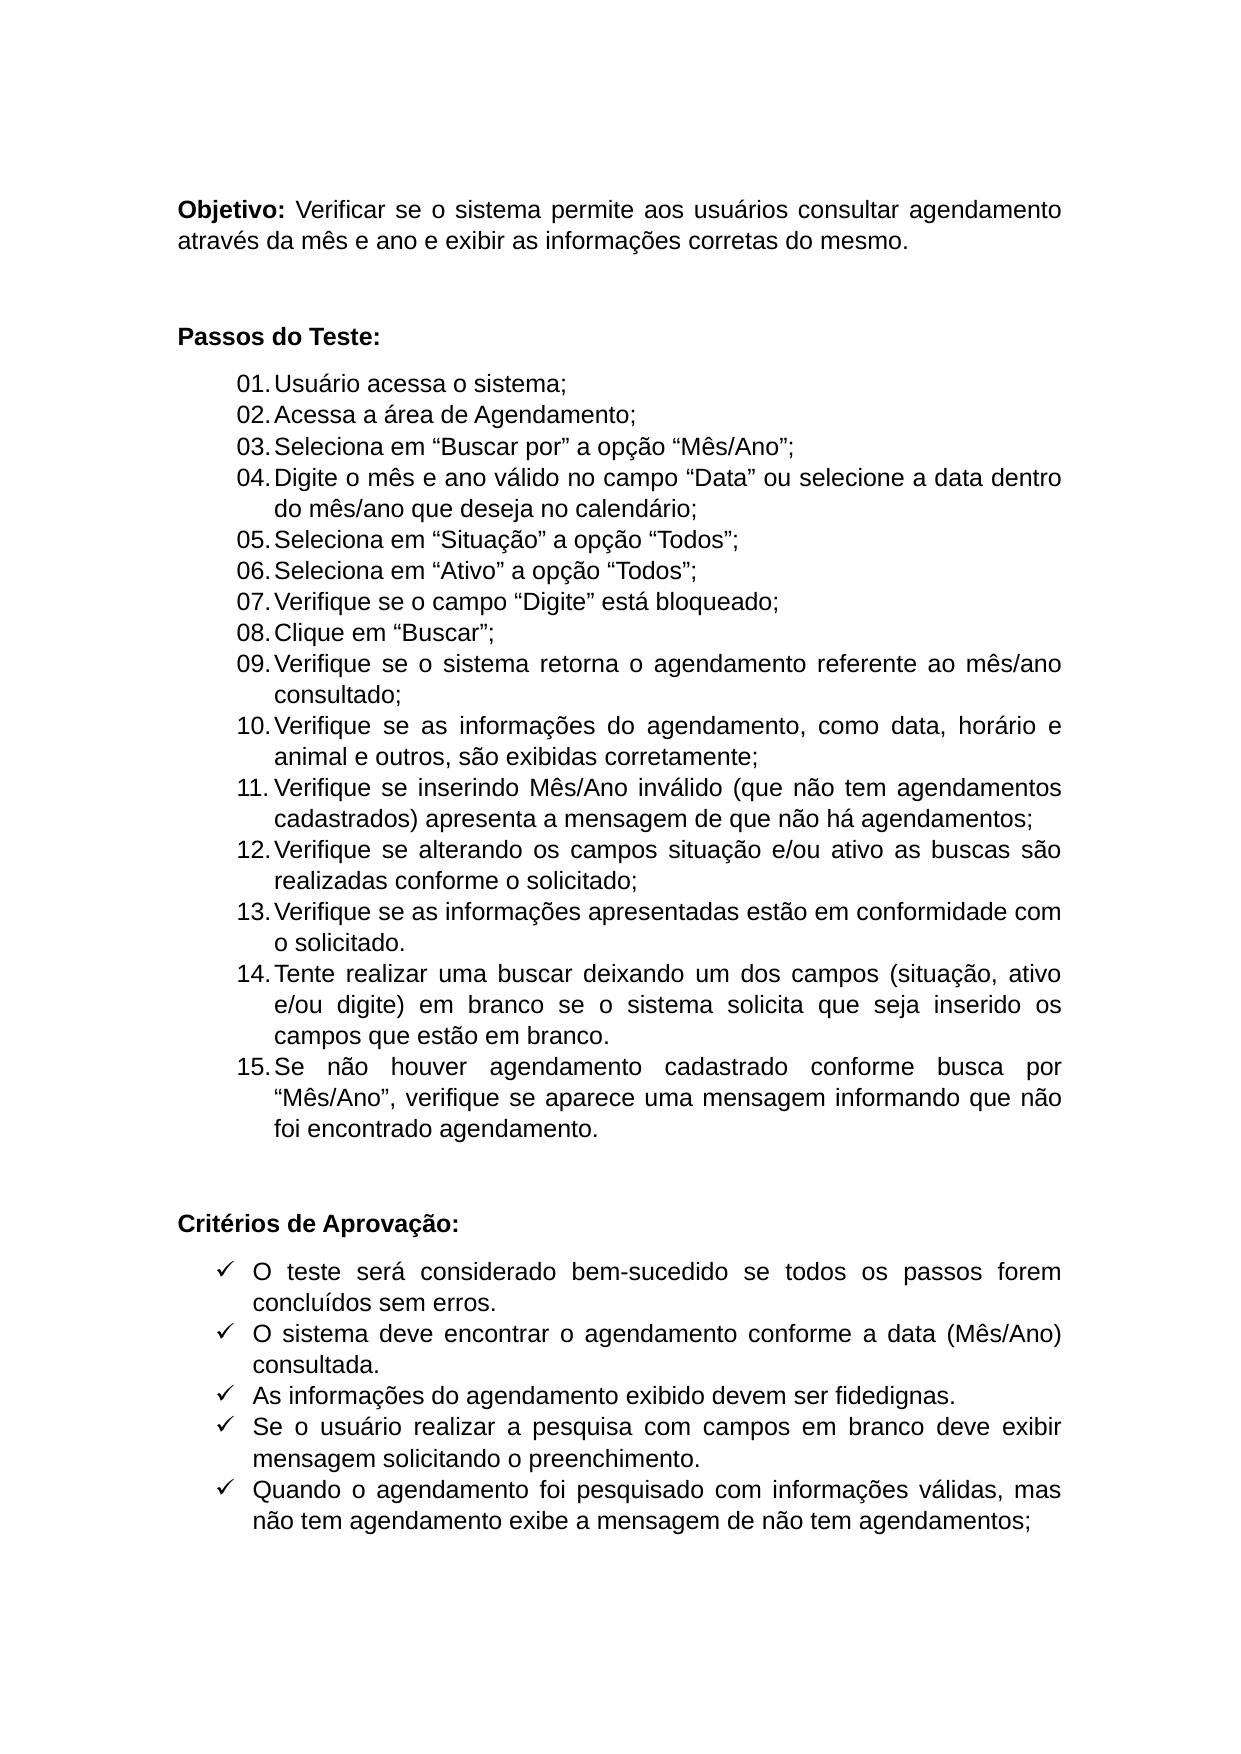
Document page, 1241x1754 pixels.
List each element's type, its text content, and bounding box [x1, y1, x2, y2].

list Digite o mês e ano válido no campo “Data” ou selecione a data dentro do mês/ano que deseja no calendário; [236, 463, 1063, 522]
list Verifique se inserindo Mês/Ano inválido (que não tem agendamentos cadastrados) apresenta a mensagem de que não há agendamentos; [236, 773, 1063, 833]
list Seleciona em “Situação” a opção “Todos”; [236, 525, 1063, 553]
list O sistema deve encontrar o agendamento conforme a data (Mês/Ano) consultada. [215, 1319, 1063, 1379]
list Se não houver agendamento cadastrado conforme busca por “Mês/Ano”, verifique se aparece uma mensagem informando que não foi encontrado agendamento. [236, 1052, 1063, 1143]
list O teste será considerado bem-sucedido se todos os passos forem concluídos sem erros. [215, 1257, 1063, 1317]
list Seleciona em “Ativo” a opção “Todos”; [236, 556, 1063, 584]
text Passos do Teste: [177, 322, 1063, 351]
list Verifique se alterando os campos situação e/ou ativo as buscas são realizadas conforme o solicitado; [236, 835, 1063, 895]
list Verifique se o campo “Digite” está bloqueado; [236, 587, 1063, 616]
list Seleciona em “Buscar por” a opção “Mês/Ano”; [236, 432, 1063, 460]
list As informações do agendamento exibido devem ser fidedignas. [215, 1381, 1063, 1410]
text Critérios de Aprovação: [177, 1209, 1063, 1238]
list Verifique se as informações do agendamento, como data, horário e animal e outros, são exibidas corretamente; [236, 711, 1063, 771]
list Acessa a área de Agendamento; [236, 401, 1063, 429]
list Clique em “Buscar”; [236, 618, 1063, 647]
list Se o usuário realizar a pesquisa com campos em branco deve exibir mensagem solicitando o preenchimento. [215, 1412, 1063, 1472]
list Verifique se as informações apresentadas estão em conformidade com o solicitado. [236, 897, 1063, 957]
list Quando o agendamento foi pesquisado com informações válidas, mas não tem agendamento exibe a mensagem de não tem agendamentos; [215, 1474, 1063, 1534]
list Verifique se o sistema retorna o agendamento referente ao mês/ano consultado; [236, 649, 1063, 709]
list Usuário acessa o sistema; [236, 369, 1063, 398]
text Objetivo: Verificar se o sistema permite aos usuários consultar agendamento através da mês e ano e exibir as informações corretas do mesmo. [177, 195, 1063, 255]
list Tente realizar uma buscar deixando um dos campos (situação, ativo e/ou digite) em branco se o sistema solicita que seja inserido os campos que estão em branco. [236, 959, 1063, 1050]
